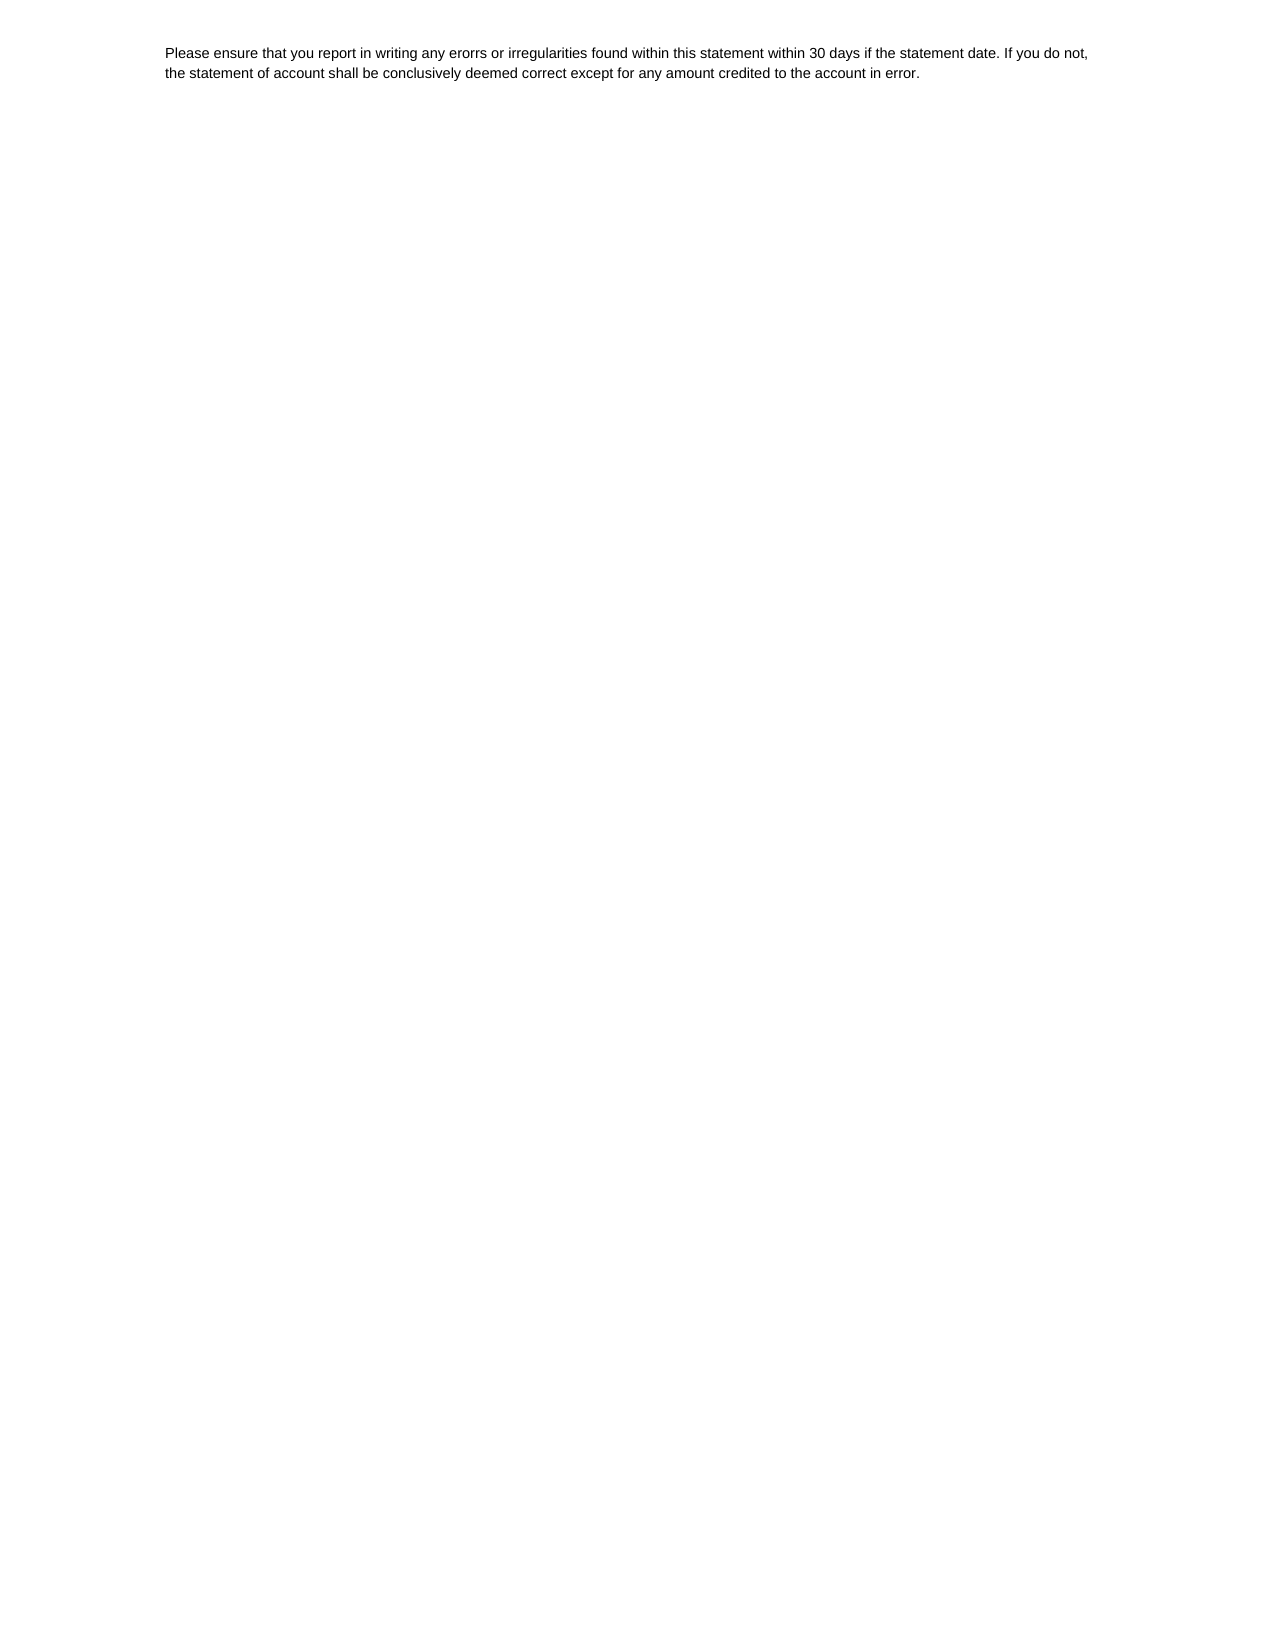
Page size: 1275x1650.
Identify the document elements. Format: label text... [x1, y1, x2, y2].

text Please ensure that you report in writing any erorrs or irregularities found within this statement within 30 days if the statement date. If you do not, the statement of account shall be conclusively deemed correct except for any amount credited to the account in error. [165, 45, 1110, 81]
